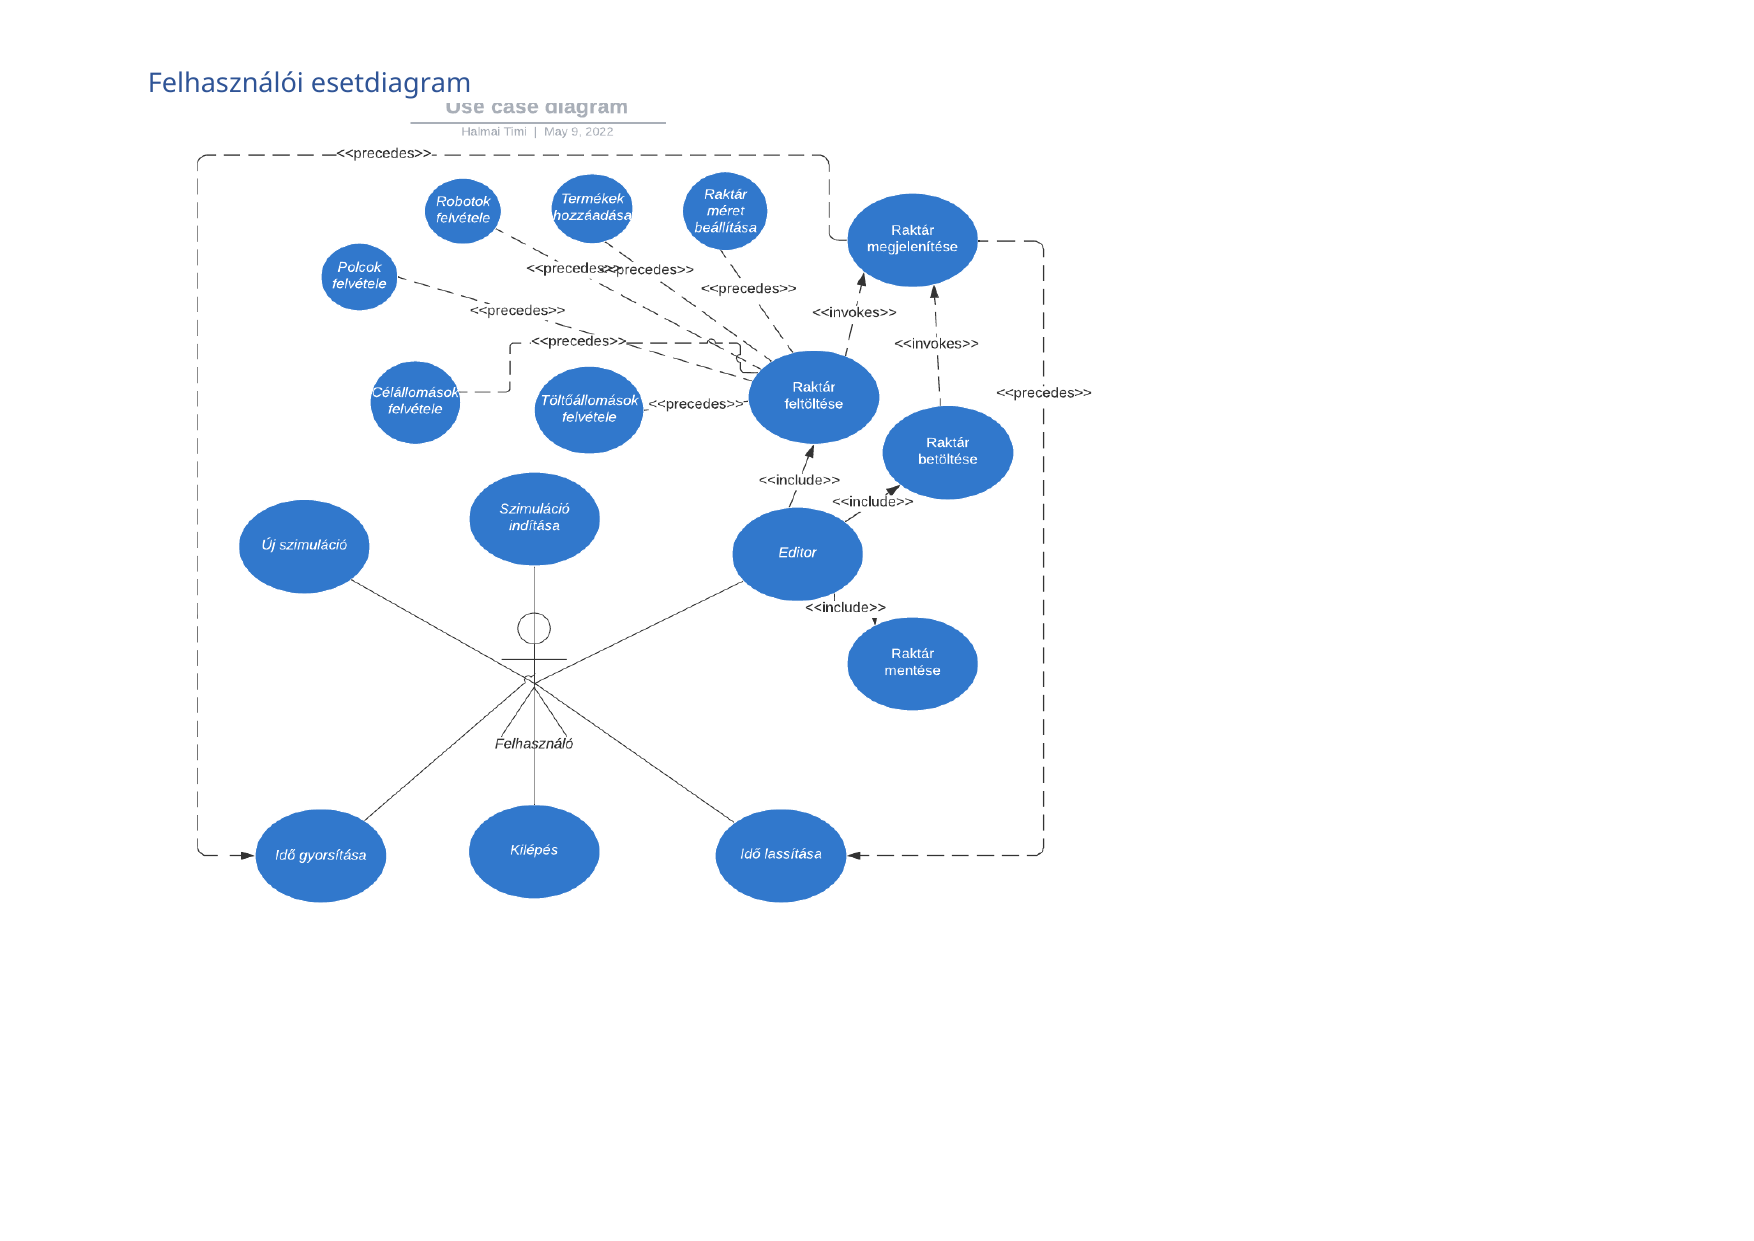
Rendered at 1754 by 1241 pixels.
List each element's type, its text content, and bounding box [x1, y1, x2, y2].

subtitle Felhasználói esetdiagram [148, 63, 1754, 100]
picture [147, 103, 1093, 957]
